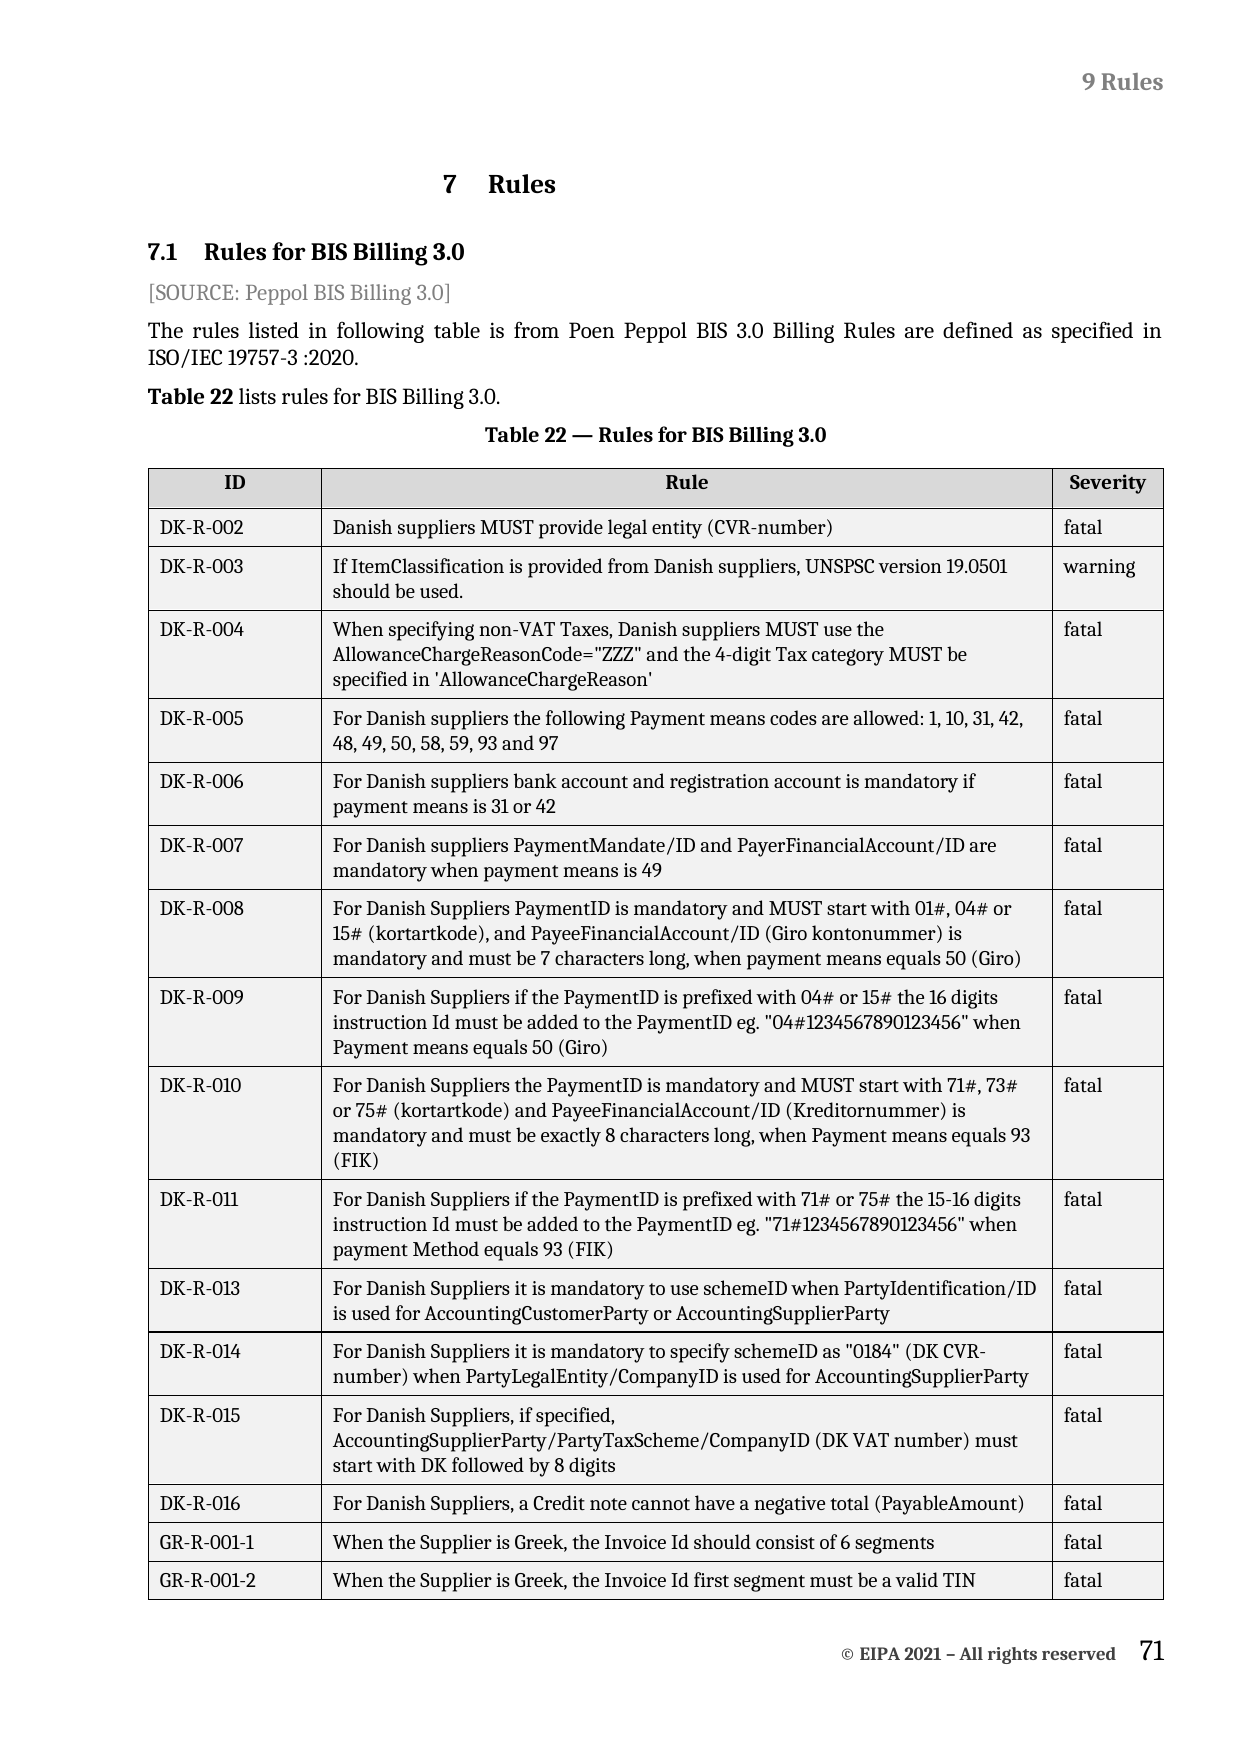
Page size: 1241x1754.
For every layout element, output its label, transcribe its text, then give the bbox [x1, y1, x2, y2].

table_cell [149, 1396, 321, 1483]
text The rules listed in following table is from Poen Peppol BIS 3.0 Billing Rules are defined as specified in ISO/IEC 19757-3 :2020. [148, 318, 1163, 371]
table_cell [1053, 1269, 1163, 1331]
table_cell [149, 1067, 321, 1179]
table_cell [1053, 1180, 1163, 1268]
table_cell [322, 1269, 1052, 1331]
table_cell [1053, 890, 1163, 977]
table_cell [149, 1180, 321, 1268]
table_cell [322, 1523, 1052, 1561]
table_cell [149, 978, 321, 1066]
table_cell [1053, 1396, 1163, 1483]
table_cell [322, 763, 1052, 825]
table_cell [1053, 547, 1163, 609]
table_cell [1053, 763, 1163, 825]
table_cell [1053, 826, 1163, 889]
text Table 22 lists rules for BIS Billing 3.0. [148, 383, 1163, 410]
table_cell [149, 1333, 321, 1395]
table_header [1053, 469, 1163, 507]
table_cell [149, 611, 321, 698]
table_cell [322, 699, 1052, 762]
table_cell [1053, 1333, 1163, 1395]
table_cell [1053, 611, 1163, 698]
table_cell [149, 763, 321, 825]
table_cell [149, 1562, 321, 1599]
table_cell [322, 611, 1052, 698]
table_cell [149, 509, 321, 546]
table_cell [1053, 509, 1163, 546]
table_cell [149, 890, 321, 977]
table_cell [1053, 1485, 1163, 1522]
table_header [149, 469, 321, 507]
subtitle Rules [443, 169, 1163, 201]
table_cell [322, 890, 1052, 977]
text Table 22 — Rules for BIS Billing 3.0 [148, 422, 1163, 447]
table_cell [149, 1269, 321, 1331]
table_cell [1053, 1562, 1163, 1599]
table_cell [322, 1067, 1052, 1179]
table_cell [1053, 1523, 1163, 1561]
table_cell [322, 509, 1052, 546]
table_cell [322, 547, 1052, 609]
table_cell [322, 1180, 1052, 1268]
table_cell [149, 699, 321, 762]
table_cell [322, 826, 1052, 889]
text [SOURCE: Peppol BIS Billing 3.0] [148, 279, 1163, 306]
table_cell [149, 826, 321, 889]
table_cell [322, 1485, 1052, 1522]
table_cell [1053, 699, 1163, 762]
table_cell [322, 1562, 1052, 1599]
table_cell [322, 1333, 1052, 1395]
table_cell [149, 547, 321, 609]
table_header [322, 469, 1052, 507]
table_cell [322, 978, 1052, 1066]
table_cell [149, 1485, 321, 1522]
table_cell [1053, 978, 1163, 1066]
subtitle Rules for BIS Billing 3.0 [148, 238, 1163, 267]
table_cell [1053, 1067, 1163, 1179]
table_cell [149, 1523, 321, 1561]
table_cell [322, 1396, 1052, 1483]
